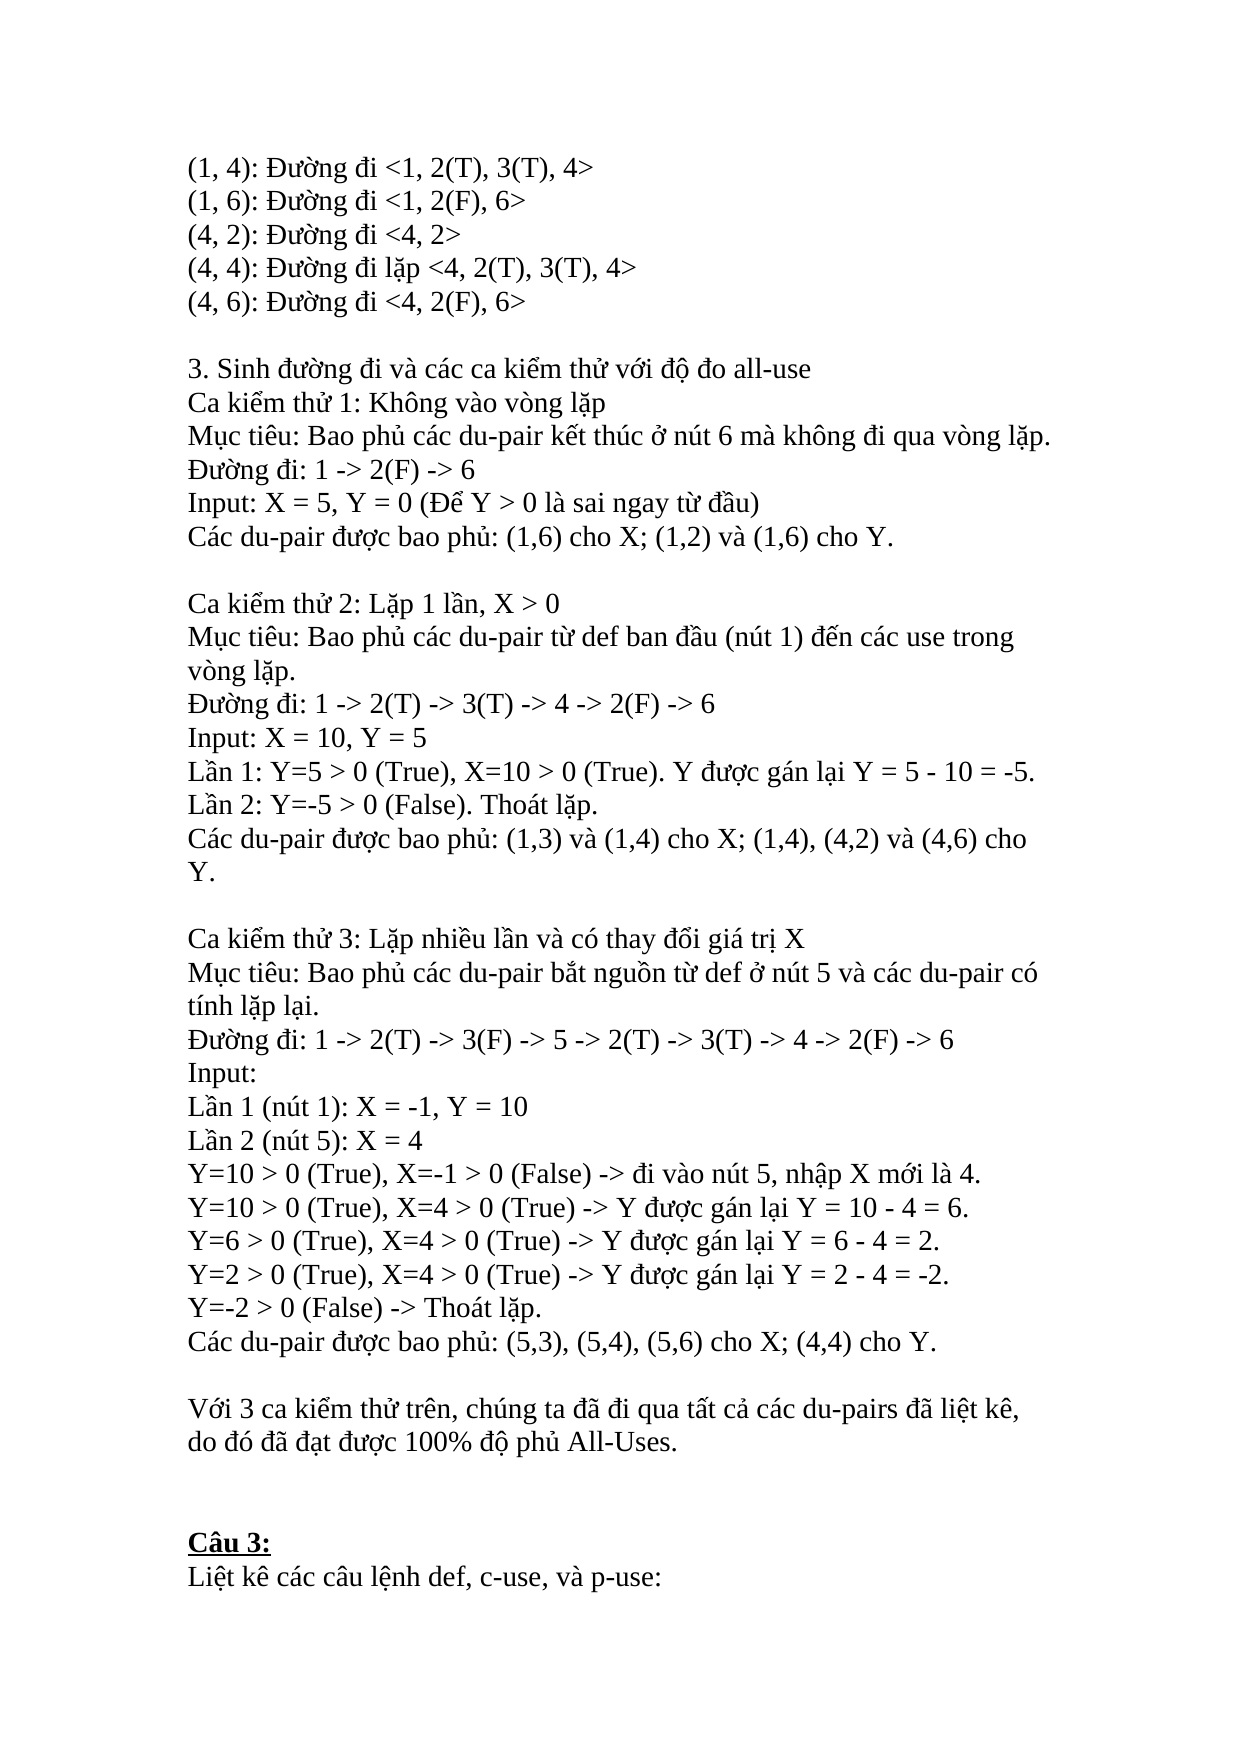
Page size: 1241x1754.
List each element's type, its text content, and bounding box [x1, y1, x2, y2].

text Lần 1: Y=5 > 0 (True), X=10 > 0 (True). Y được gán lại Y = 5 - 10 = -5. [187, 754, 1053, 787]
text Lần 2: Y=-5 > 0 (False). Thoát lặp. [187, 787, 1053, 821]
text Lần 1 (nút 1): X = -1, Y = 10 [187, 1089, 1053, 1123]
text Y=10 > 0 (True), X=-1 > 0 (False) -> đi vào nút 5, nhập X mới là 4. [187, 1156, 1053, 1190]
text Mục tiêu: Bao phủ các du-pair kết thúc ở nút 6 mà không đi qua vòng lặp. [187, 418, 1053, 452]
text Ca kiểm thử 3: Lặp nhiều lần và có thay đổi giá trị X [187, 921, 1053, 955]
text Ca kiểm thử 2: Lặp 1 lần, X > 0 [187, 586, 1053, 619]
text Các du-pair được bao phủ: (5,3), (5,4), (5,6) cho X; (4,4) cho Y. [187, 1324, 1053, 1357]
text Y=-2 > 0 (False) -> Thoát lặp. [187, 1290, 1053, 1324]
text Với 3 ca kiểm thử trên, chúng ta đã đi qua tất cả các du-pairs đã liệt kê, do đó đã đạt được 100% độ phủ All-Uses. [187, 1391, 1053, 1458]
text (4, 2): Đường đi <4, 2> [187, 217, 1053, 251]
text Đường đi: 1 -> 2(F) -> 6 [187, 452, 1053, 485]
text Các du-pair được bao phủ: (1,3) và (1,4) cho X; (1,4), (4,2) và (4,6) cho Y. [187, 821, 1053, 888]
text Input: X = 5, Y = 0 (Để Y > 0 là sai ngay từ đầu) [187, 485, 1053, 519]
text Y=2 > 0 (True), X=4 > 0 (True) -> Y được gán lại Y = 2 - 4 = -2. [187, 1257, 1053, 1290]
text (4, 6): Đường đi <4, 2(F), 6> [187, 284, 1053, 318]
text Ca kiểm thử 1: Không vào vòng lặp [187, 385, 1053, 418]
text Các du-pair được bao phủ: (1,6) cho X; (1,2) và (1,6) cho Y. [187, 519, 1053, 552]
text 3. Sinh đường đi và các ca kiểm thử với độ đo all-use [187, 351, 1053, 385]
text Liệt kê các câu lệnh def, c-use, và p-use: [187, 1559, 1053, 1592]
text Đường đi: 1 -> 2(T) -> 3(T) -> 4 -> 2(F) -> 6 [187, 687, 1053, 720]
text Mục tiêu: Bao phủ các du-pair từ def ban đầu (nút 1) đến các use trong vòng lặp. [187, 619, 1053, 687]
text Input: [187, 1056, 1053, 1089]
text Input: X = 10, Y = 5 [187, 720, 1053, 754]
text Y=10 > 0 (True), X=4 > 0 (True) -> Y được gán lại Y = 10 - 4 = 6. [187, 1190, 1053, 1223]
text Câu 3: [187, 1525, 1053, 1559]
text (1, 4): Đường đi <1, 2(T), 3(T), 4> [187, 150, 1053, 183]
text Y=6 > 0 (True), X=4 > 0 (True) -> Y được gán lại Y = 6 - 4 = 2. [187, 1223, 1053, 1257]
text Mục tiêu: Bao phủ các du-pair bắt nguồn từ def ở nút 5 và các du-pair có tính lặp lại. [187, 955, 1053, 1022]
text Lần 2 (nút 5): X = 4 [187, 1123, 1053, 1156]
text Đường đi: 1 -> 2(T) -> 3(F) -> 5 -> 2(T) -> 3(T) -> 4 -> 2(F) -> 6 [187, 1022, 1053, 1056]
text (4, 4): Đường đi lặp <4, 2(T), 3(T), 4> [187, 251, 1053, 284]
text (1, 6): Đường đi <1, 2(F), 6> [187, 183, 1053, 217]
